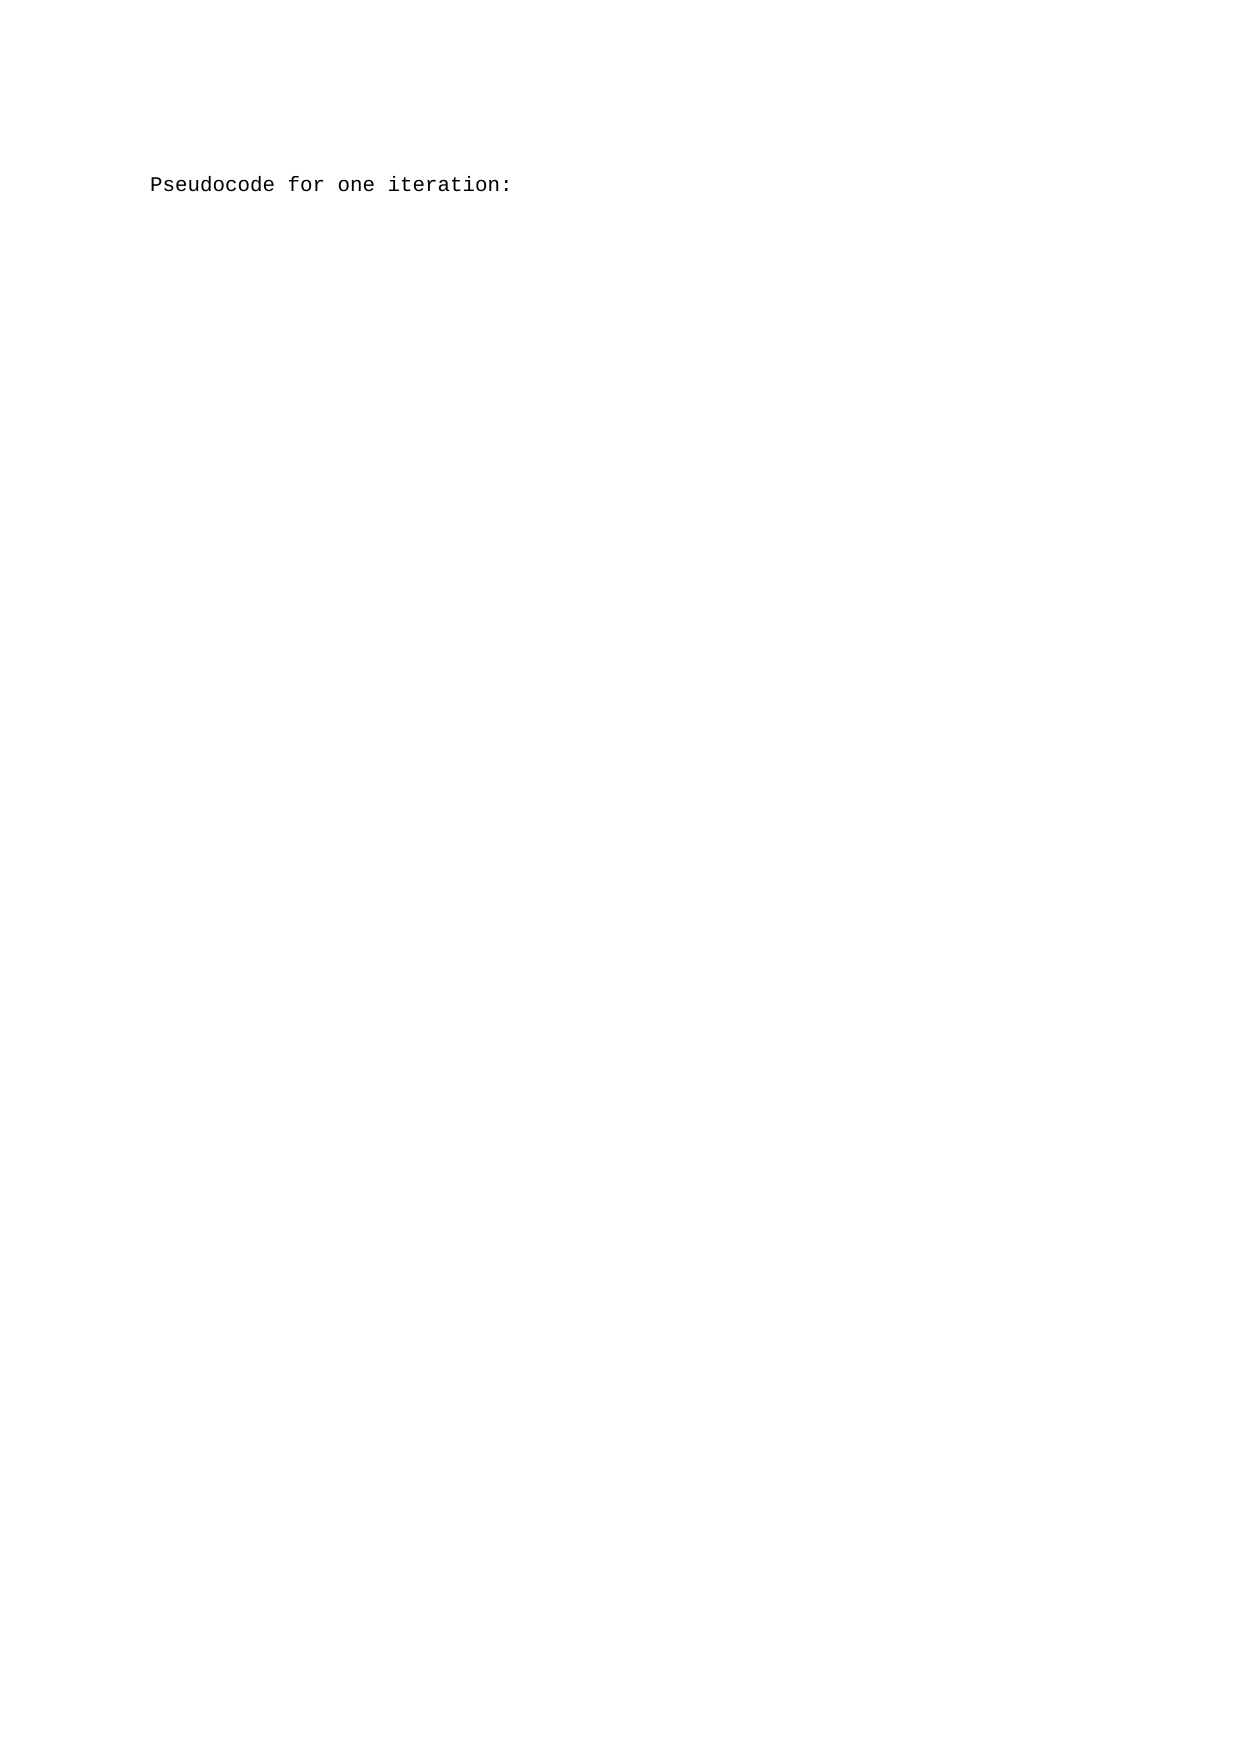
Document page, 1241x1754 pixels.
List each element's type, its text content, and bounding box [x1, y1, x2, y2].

text Pseudocode for one iteration: [150, 174, 1090, 198]
